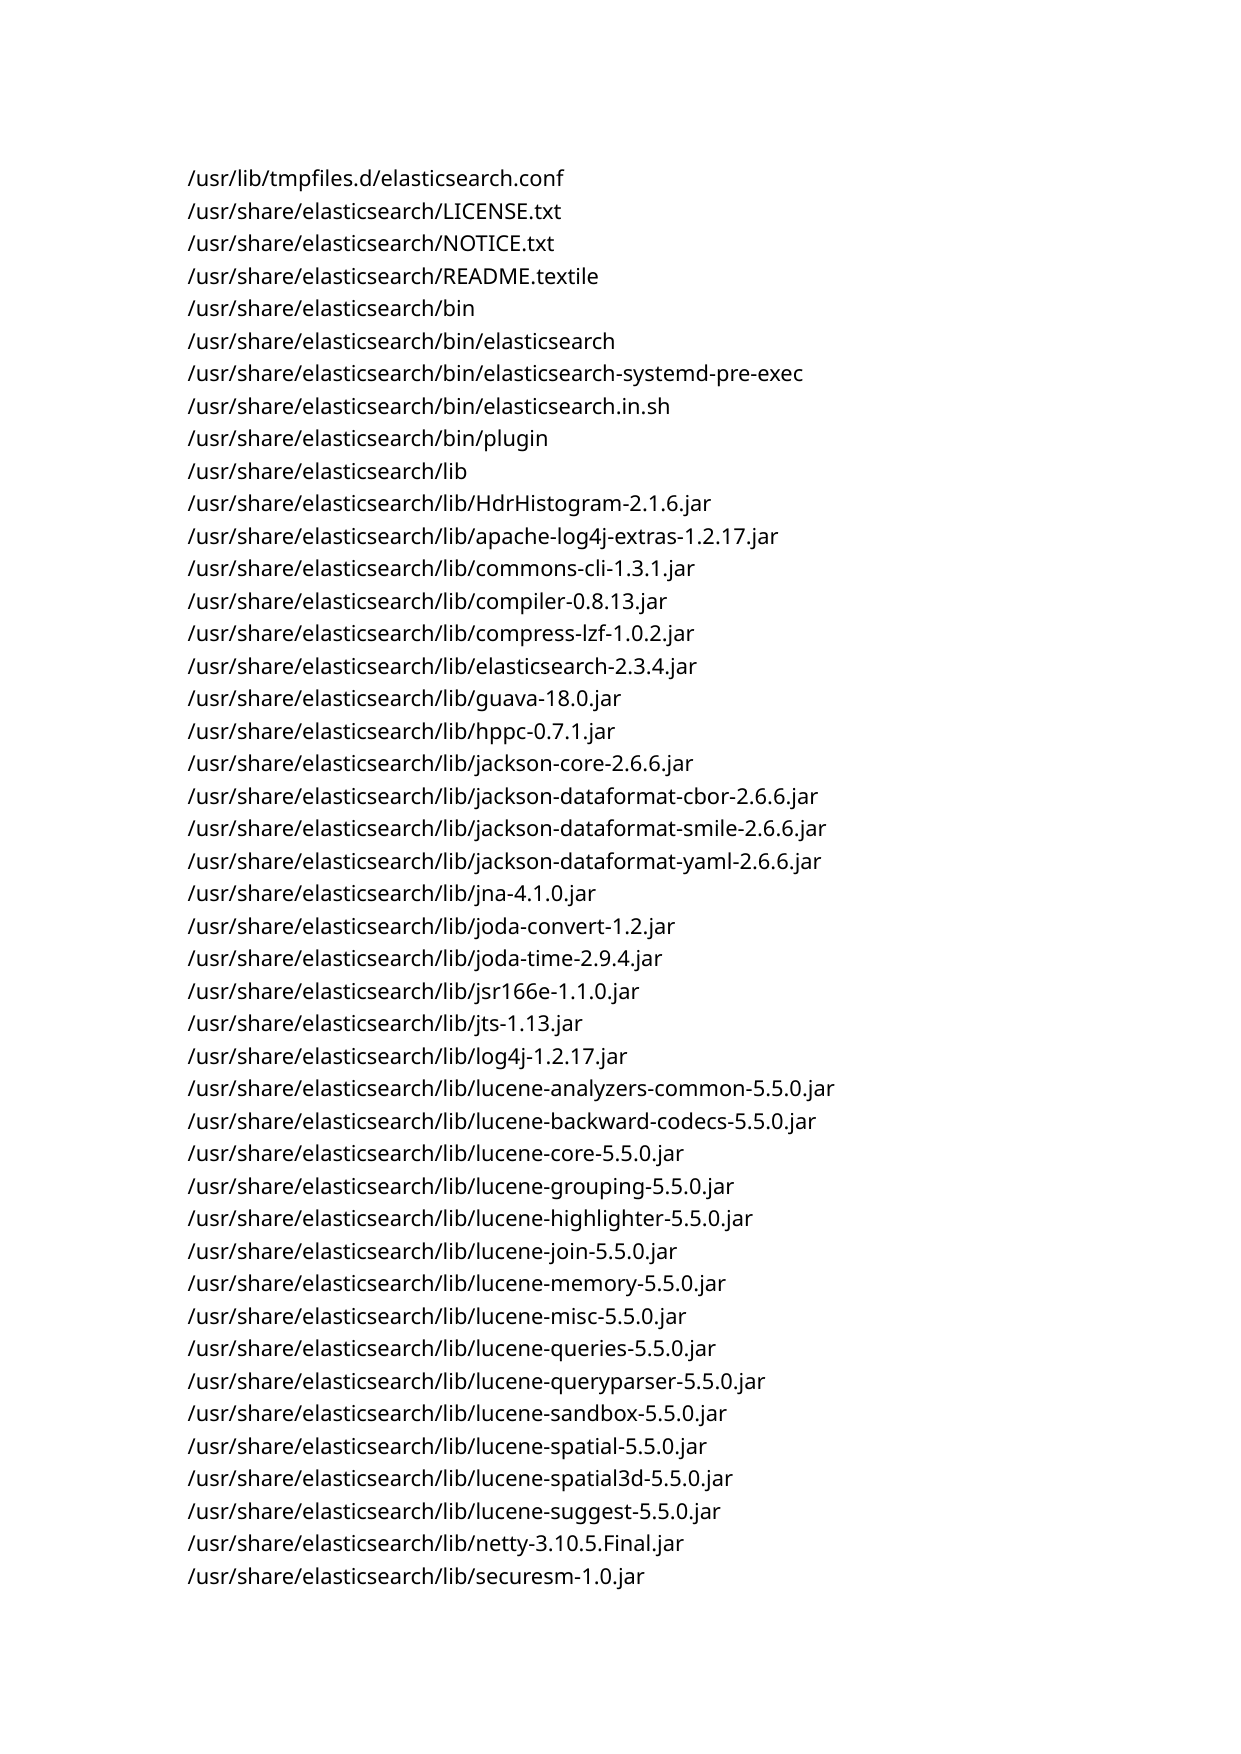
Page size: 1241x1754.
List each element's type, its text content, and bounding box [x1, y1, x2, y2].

text /usr/share/elasticsearch/lib/apache-log4j-extras-1.2.17.jar [187, 519, 1053, 552]
text /usr/share/elasticsearch/lib/securesm-1.0.jar [187, 1559, 1053, 1592]
text /usr/share/elasticsearch/lib/lucene-memory-5.5.0.jar [187, 1267, 1053, 1299]
text /usr/share/elasticsearch/lib/jna-4.1.0.jar [187, 877, 1053, 909]
text /usr/share/elasticsearch/bin/elasticsearch [187, 324, 1053, 357]
text /usr/share/elasticsearch/lib/jsr166e-1.1.0.jar [187, 974, 1053, 1007]
text /usr/share/elasticsearch/bin/elasticsearch.in.sh [187, 389, 1053, 422]
text /usr/share/elasticsearch/lib/HdrHistogram-2.1.6.jar [187, 487, 1053, 519]
text /usr/share/elasticsearch/lib/netty-3.10.5.Final.jar [187, 1527, 1053, 1559]
text /usr/share/elasticsearch/lib/lucene-sandbox-5.5.0.jar [187, 1397, 1053, 1429]
text /usr/share/elasticsearch/NOTICE.txt [187, 227, 1053, 259]
text /usr/share/elasticsearch/lib/joda-convert-1.2.jar [187, 909, 1053, 942]
text /usr/share/elasticsearch/lib/joda-time-2.9.4.jar [187, 942, 1053, 974]
text /usr/share/elasticsearch/lib/lucene-grouping-5.5.0.jar [187, 1169, 1053, 1202]
text /usr/share/elasticsearch/lib/commons-cli-1.3.1.jar [187, 552, 1053, 584]
text /usr/share/elasticsearch/lib/lucene-backward-codecs-5.5.0.jar [187, 1104, 1053, 1137]
text /usr/share/elasticsearch/lib/jackson-dataformat-cbor-2.6.6.jar [187, 779, 1053, 812]
text /usr/share/elasticsearch/bin [187, 292, 1053, 324]
text /usr/share/elasticsearch/lib/lucene-core-5.5.0.jar [187, 1137, 1053, 1169]
text /usr/share/elasticsearch/lib [187, 454, 1053, 487]
text /usr/share/elasticsearch/lib/jackson-dataformat-yaml-2.6.6.jar [187, 844, 1053, 877]
text /usr/share/elasticsearch/lib/lucene-spatial-5.5.0.jar [187, 1429, 1053, 1462]
text /usr/share/elasticsearch/lib/jackson-core-2.6.6.jar [187, 747, 1053, 779]
text /usr/share/elasticsearch/lib/lucene-analyzers-common-5.5.0.jar [187, 1072, 1053, 1104]
text /usr/share/elasticsearch/bin/elasticsearch-systemd-pre-exec [187, 357, 1053, 389]
text /usr/share/elasticsearch/lib/lucene-spatial3d-5.5.0.jar [187, 1462, 1053, 1494]
text /usr/share/elasticsearch/lib/lucene-queryparser-5.5.0.jar [187, 1364, 1053, 1397]
text /usr/share/elasticsearch/lib/compress-lzf-1.0.2.jar [187, 617, 1053, 649]
text /usr/share/elasticsearch/README.textile [187, 259, 1053, 292]
text /usr/share/elasticsearch/lib/lucene-misc-5.5.0.jar [187, 1299, 1053, 1332]
text /usr/share/elasticsearch/lib/lucene-highlighter-5.5.0.jar [187, 1202, 1053, 1234]
text /usr/share/elasticsearch/lib/jts-1.13.jar [187, 1007, 1053, 1039]
text /usr/share/elasticsearch/bin/plugin [187, 422, 1053, 454]
text /usr/share/elasticsearch/lib/jackson-dataformat-smile-2.6.6.jar [187, 812, 1053, 844]
text /usr/lib/tmpfiles.d/elasticsearch.conf [187, 162, 1053, 194]
text /usr/share/elasticsearch/lib/guava-18.0.jar [187, 682, 1053, 714]
text /usr/share/elasticsearch/lib/hppc-0.7.1.jar [187, 714, 1053, 747]
text /usr/share/elasticsearch/lib/log4j-1.2.17.jar [187, 1039, 1053, 1072]
text /usr/share/elasticsearch/lib/lucene-join-5.5.0.jar [187, 1234, 1053, 1267]
text /usr/share/elasticsearch/LICENSE.txt [187, 194, 1053, 227]
text /usr/share/elasticsearch/lib/compiler-0.8.13.jar [187, 584, 1053, 617]
text /usr/share/elasticsearch/lib/lucene-queries-5.5.0.jar [187, 1332, 1053, 1364]
text /usr/share/elasticsearch/lib/elasticsearch-2.3.4.jar [187, 649, 1053, 682]
text /usr/share/elasticsearch/lib/lucene-suggest-5.5.0.jar [187, 1494, 1053, 1527]
